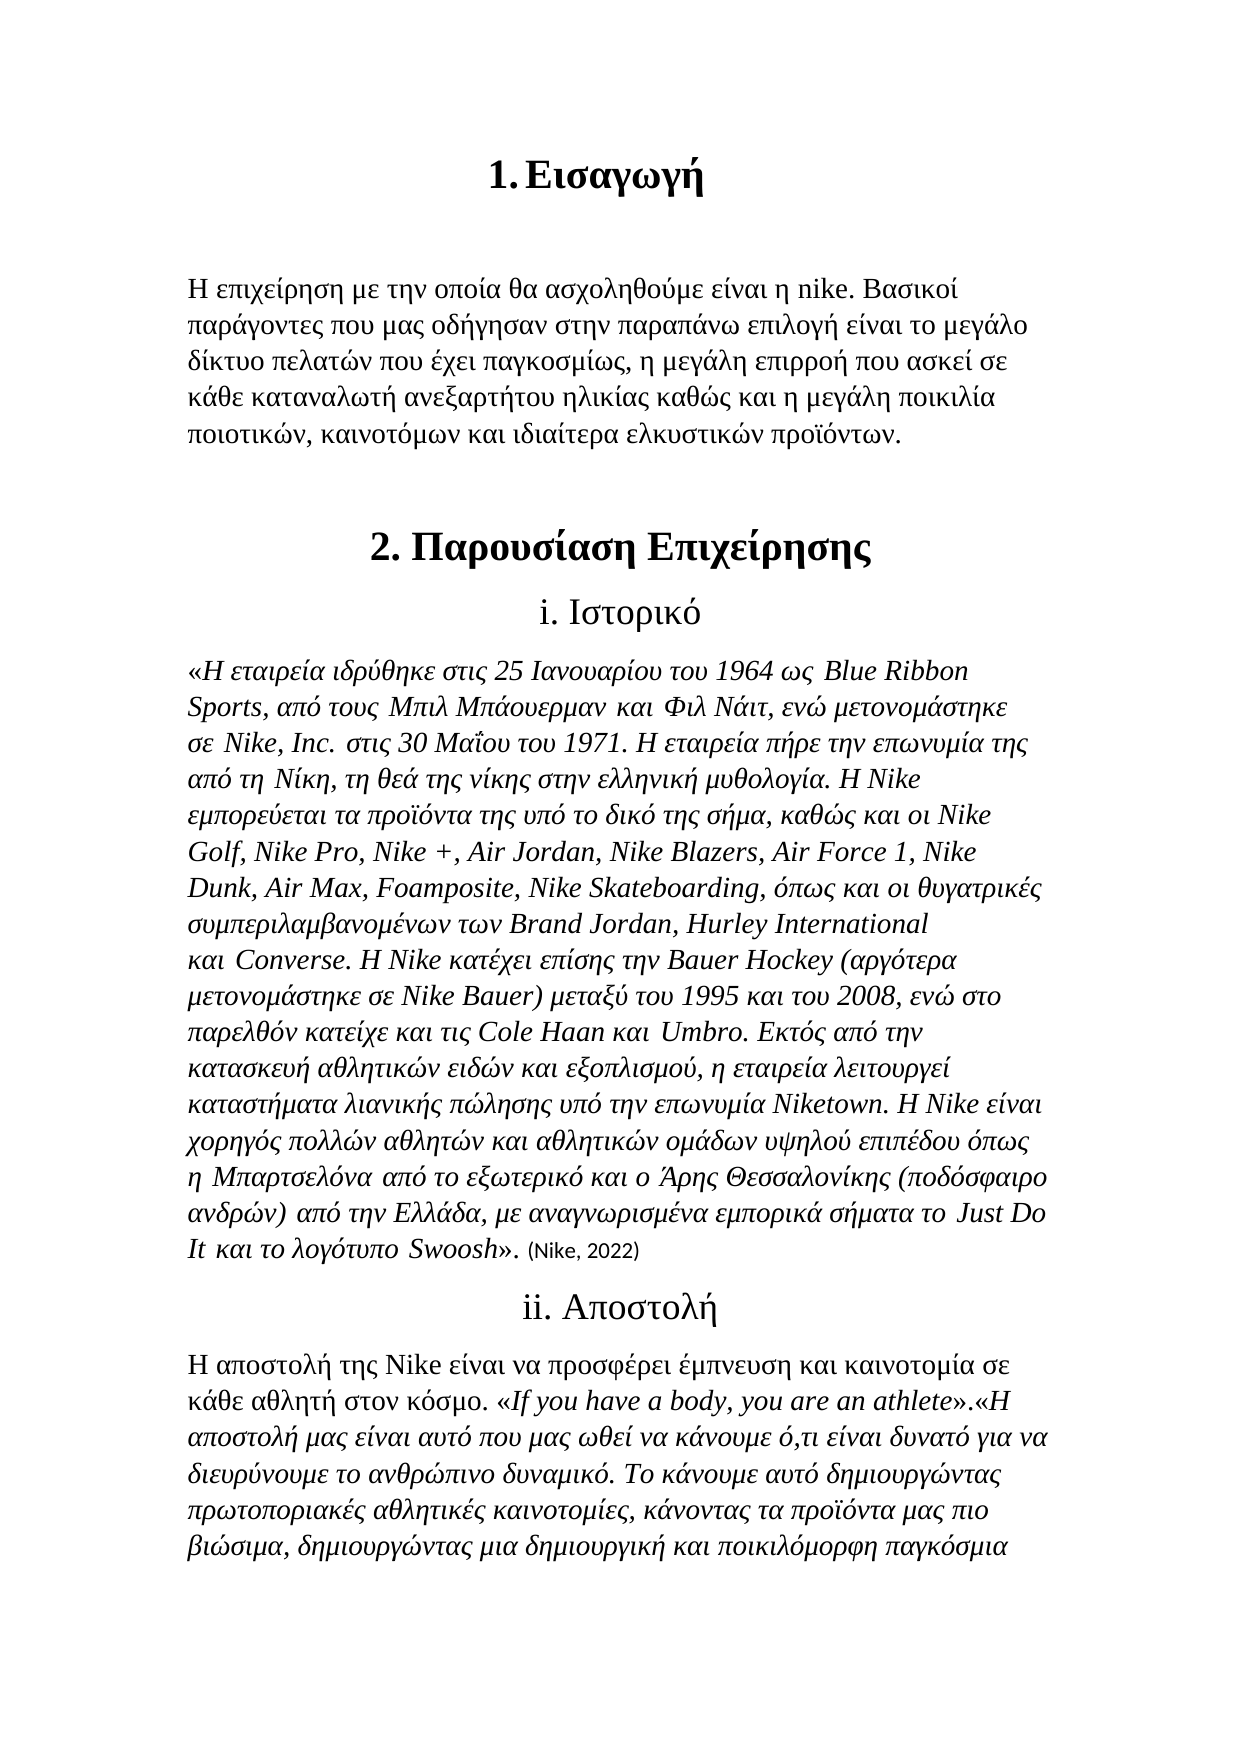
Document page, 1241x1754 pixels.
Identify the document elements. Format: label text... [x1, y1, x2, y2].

text i. Ιστορικό [187, 590, 1053, 633]
text Η επιχείρηση με την οποία θα ασχοληθούμε είναι η nike. Βασικοί παράγοντες που μας οδήγησαν στην παραπάνω επιλογή είναι το μεγάλο δίκτυο πελατών που έχει παγκοσμίως, η μεγάλη επιρροή που ασκεί σε κάθε καταναλωτή ανεξαρτήτου ηλικίας καθώς και η μεγάλη ποικιλία ποιοτικών, καινοτόμων και ιδιαίτερα ελκυστικών προϊόντων. [187, 271, 1053, 449]
text «Η εταιρεία ιδρύθηκε στις 25 Ιανουαρίου του 1964 ως Blue Ribbon Sports, από τους Μπιλ Μπάουερμαν και Φιλ Νάιτ, ενώ μετονομάστηκε σε Nike, Inc. στις 30 Μαΐου του 1971. Η εταιρεία πήρε την επωνυμία της από τη Νίκη, τη θεά της νίκης στην ελληνική μυθολογία. Η Nike εμπορεύεται τα προϊόντα της υπό το δικό της σήμα, καθώς και οι Nike Golf, Nike Pro, Nike +, Air Jordan, Nike Blazers, Air Force 1, Nike Dunk, Air Max, Foamposite, Nike Skateboarding, όπως και οι θυγατρικές συμπεριλαμβανομένων των Brand Jordan, Hurley International και Converse. Η Nike κατέχει επίσης την Bauer Hockey (αργότερα μετονομάστηκε σε Nike Bauer) μεταξύ του 1995 και του 2008, ενώ στο παρελθόν κατείχε και τις Cole Haan και Umbro. Εκτός από την κατασκευή αθλητικών ειδών και εξοπλισμού, η εταιρεία λειτουργεί καταστήματα λιανικής πώλησης υπό την επωνυμία Niketown. Η Nike είναι χορηγός πολλών αθλητών και αθλητικών ομάδων υψηλού επιπέδου όπως η Μπαρτσελόνα από το εξωτερικό και ο Άρης Θεσσαλονίκης (ποδόσφαιρο ανδρών) από την Ελλάδα, με αναγνωρισμένα εμπορικά σήματα το Just Do It και το λογότυπο Swoosh». (Nike, 2022) [187, 653, 1053, 1265]
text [187, 1347, 1053, 1562]
text 2. Παρουσίαση Επιχείρησης [187, 521, 1053, 569]
text ii. Αποστολή [187, 1284, 1053, 1327]
list Εισαγωγή [487, 150, 1053, 198]
